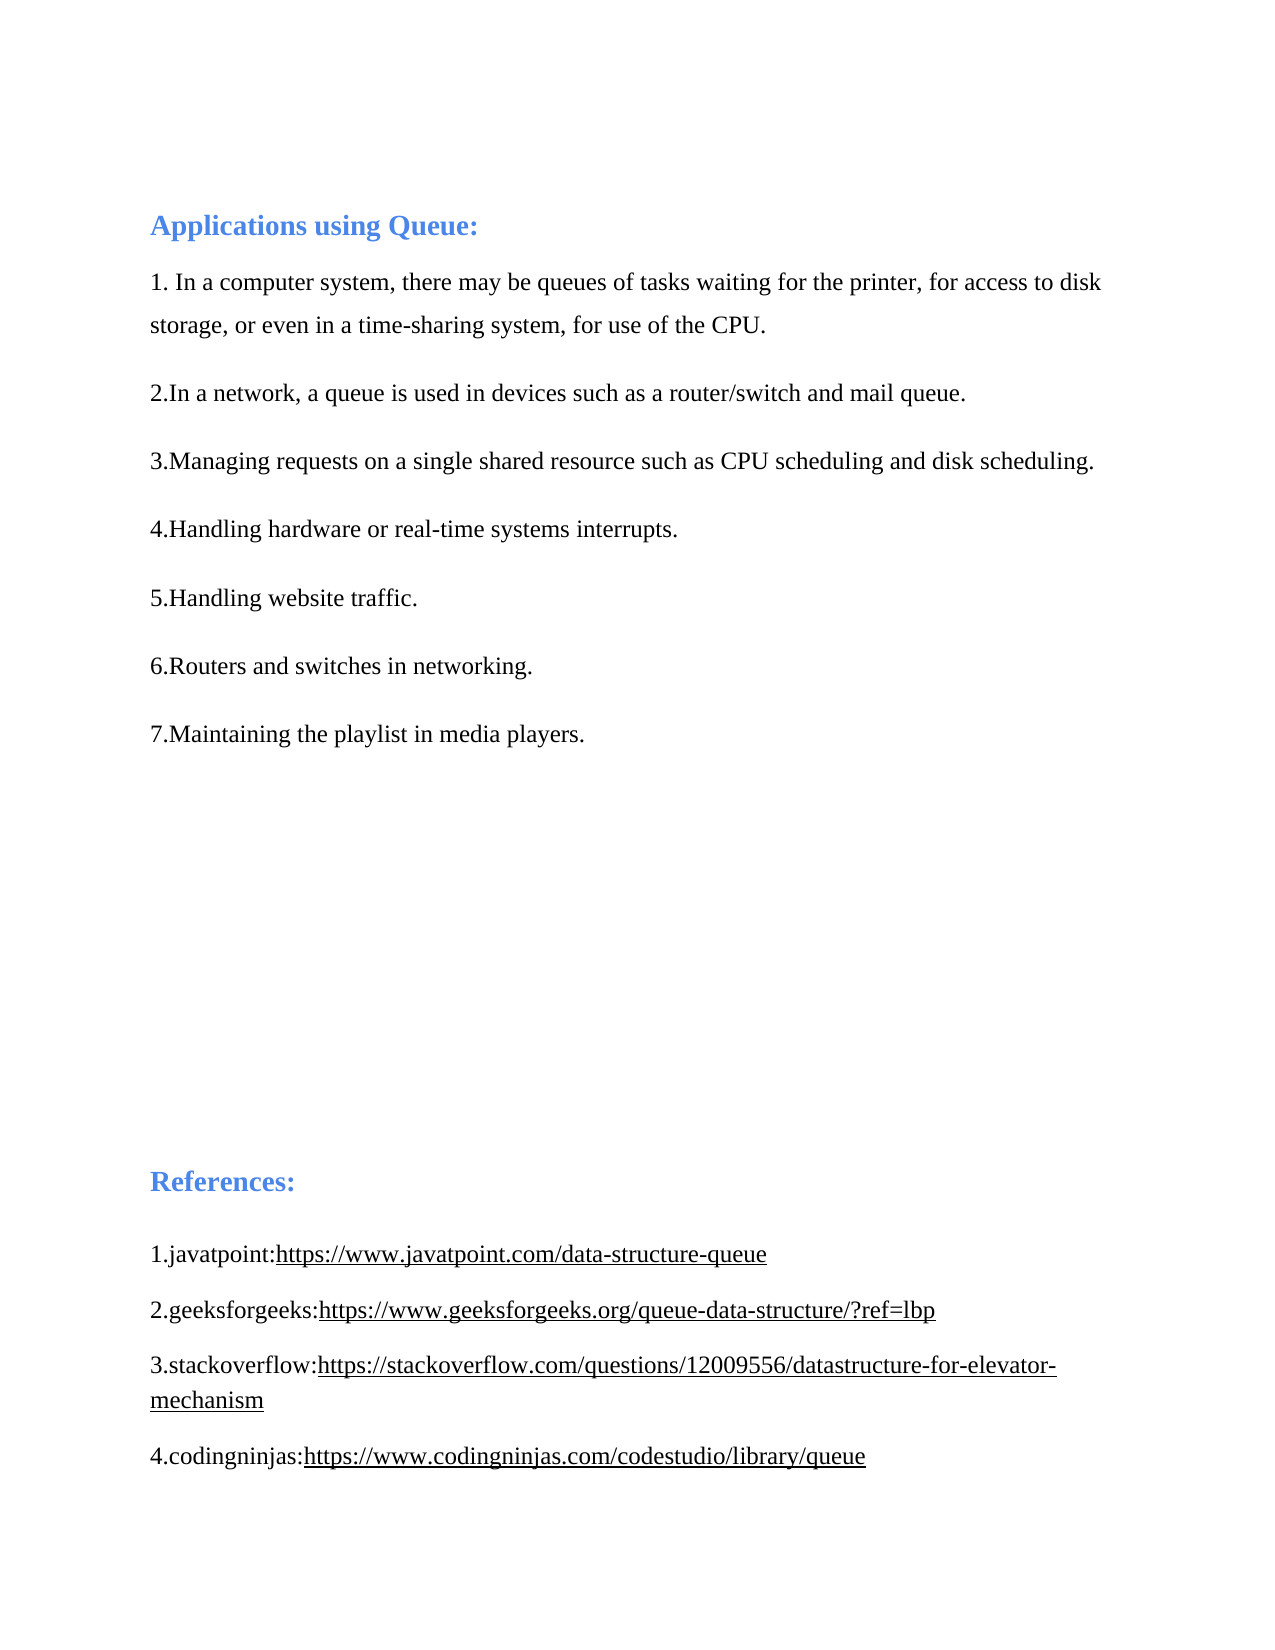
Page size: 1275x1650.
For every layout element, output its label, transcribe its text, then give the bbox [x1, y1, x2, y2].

text 3.stackoverflow:https://stackoverflow.com/questions/12009556/datastructure-for-elevator-mechanism [150, 1351, 1125, 1414]
text 1. In a computer system, there may be queues of tasks waiting for the printer, for access to disk storage, or even in a time-sharing system, for use of the CPU. [150, 267, 1125, 339]
text 4.codingninjas:https://www.codingninjas.com/codestudio/library/queue [150, 1441, 1125, 1470]
text 1.javatpoint:https://www.javatpoint.com/data-structure-queue [150, 1239, 1125, 1268]
text Applications using Queue: [150, 208, 1125, 242]
text 5.Handling website traffic. [150, 583, 1125, 611]
text 3.Managing requests on a single shared resource such as CPU scheduling and disk scheduling. [150, 446, 1125, 475]
text 2.In a network, a queue is used in devices such as a router/switch and mail queue. [150, 378, 1125, 407]
text 7.Maintaining the playlist in media players. [150, 719, 1125, 748]
text 2.geeksforgeeks:https://www.geeksforgeeks.org/queue-data-structure/?ref=lbp [150, 1295, 1125, 1323]
text References: [150, 1164, 1125, 1197]
text 6.Routers and switches in networking. [150, 651, 1125, 679]
text 4.Handling hardware or real-time systems interrupts. [150, 514, 1125, 543]
